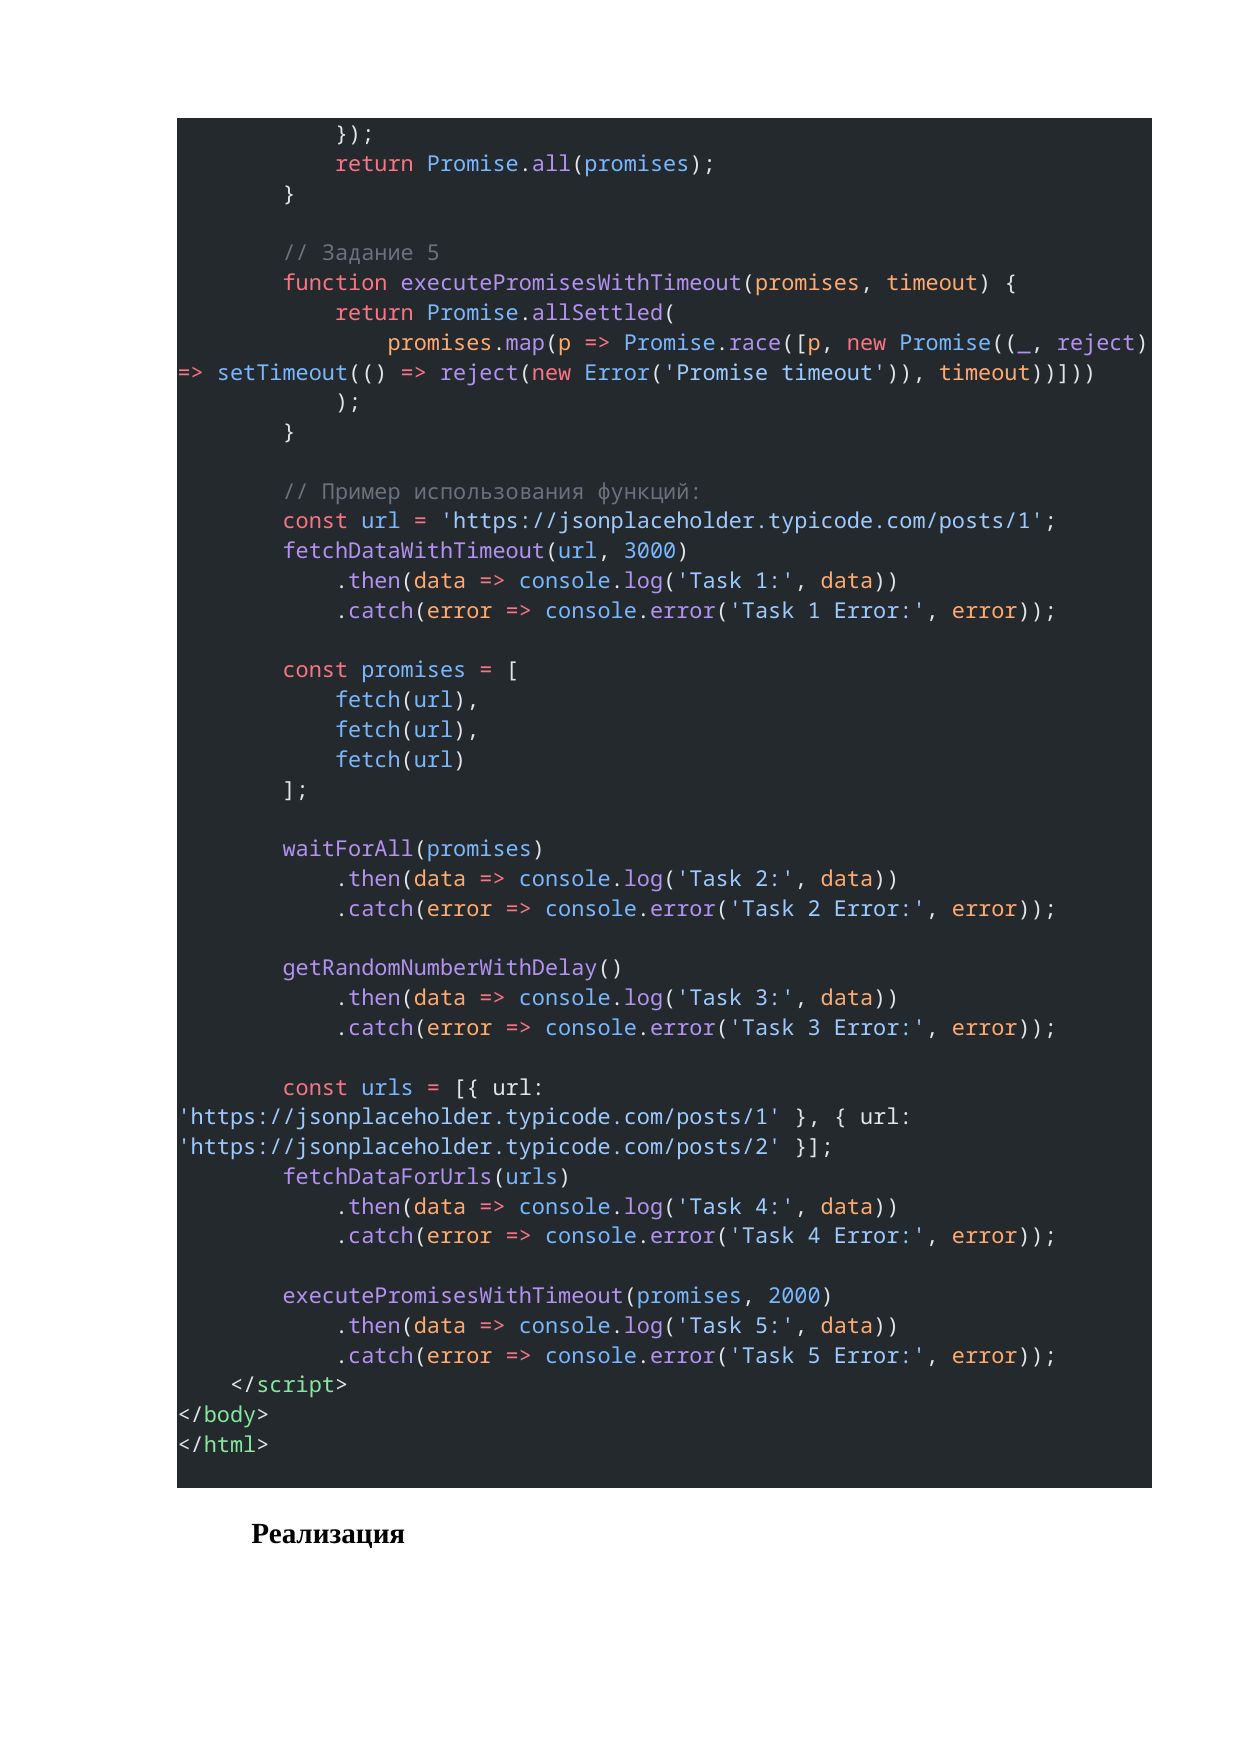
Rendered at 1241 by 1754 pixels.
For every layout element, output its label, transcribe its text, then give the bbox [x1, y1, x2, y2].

text const urls = [{ url: 'https://jsonplaceholder.typicode.com/posts/1' }, { url: 'https://jsonplaceholder.typicode.com/posts/2' }]; [177, 1071, 1152, 1161]
text .catch(error => console.error('Task 3 Error:', error)); [177, 1012, 1152, 1042]
text const promises = [ [177, 654, 1152, 684]
text // Задание 5 [177, 237, 1152, 267]
text getRandomNumberWithDelay() [177, 952, 1152, 982]
text function executePromisesWithTimeout(promises, timeout) { [177, 267, 1152, 297]
text promises.map(p => Promise.race([p, new Promise((_, reject) => setTimeout(() => reject(new Error('Promise timeout')), timeout))])) [177, 327, 1152, 386]
text fetch(url), [177, 684, 1152, 714]
text ]; [177, 773, 1152, 803]
text </html> [177, 1429, 1152, 1459]
text .then(data => console.log('Task 3:', data)) [177, 982, 1152, 1012]
text .then(data => console.log('Task 5:', data)) [177, 1310, 1152, 1339]
text fetchDataForUrls(urls) [177, 1161, 1152, 1191]
text executePromisesWithTimeout(promises, 2000) [177, 1280, 1152, 1310]
text ); [177, 386, 1152, 416]
text .then(data => console.log('Task 1:', data)) [177, 565, 1152, 595]
text // Пример использования функций: [177, 476, 1152, 505]
text fetch(url), [177, 714, 1152, 744]
text } [177, 178, 1152, 207]
text }); [177, 118, 1152, 148]
text waitForAll(promises) [177, 833, 1152, 863]
text </script> [177, 1369, 1152, 1399]
text const url = 'https://jsonplaceholder.typicode.com/posts/1'; [177, 505, 1152, 535]
text Реализация [177, 1517, 1152, 1550]
text </body> [177, 1399, 1152, 1429]
text .catch(error => console.error('Task 1 Error:', error)); [177, 595, 1152, 624]
text fetch(url) [177, 744, 1152, 773]
text return Promise.allSettled( [177, 297, 1152, 327]
text .then(data => console.log('Task 4:', data)) [177, 1191, 1152, 1220]
text .catch(error => console.error('Task 2 Error:', error)); [177, 893, 1152, 922]
text fetchDataWithTimeout(url, 3000) [177, 535, 1152, 565]
text .catch(error => console.error('Task 5 Error:', error)); [177, 1339, 1152, 1369]
text .catch(error => console.error('Task 4 Error:', error)); [177, 1220, 1152, 1250]
text } [177, 416, 1152, 446]
text .then(data => console.log('Task 2:', data)) [177, 863, 1152, 893]
text return Promise.all(promises); [177, 148, 1152, 178]
